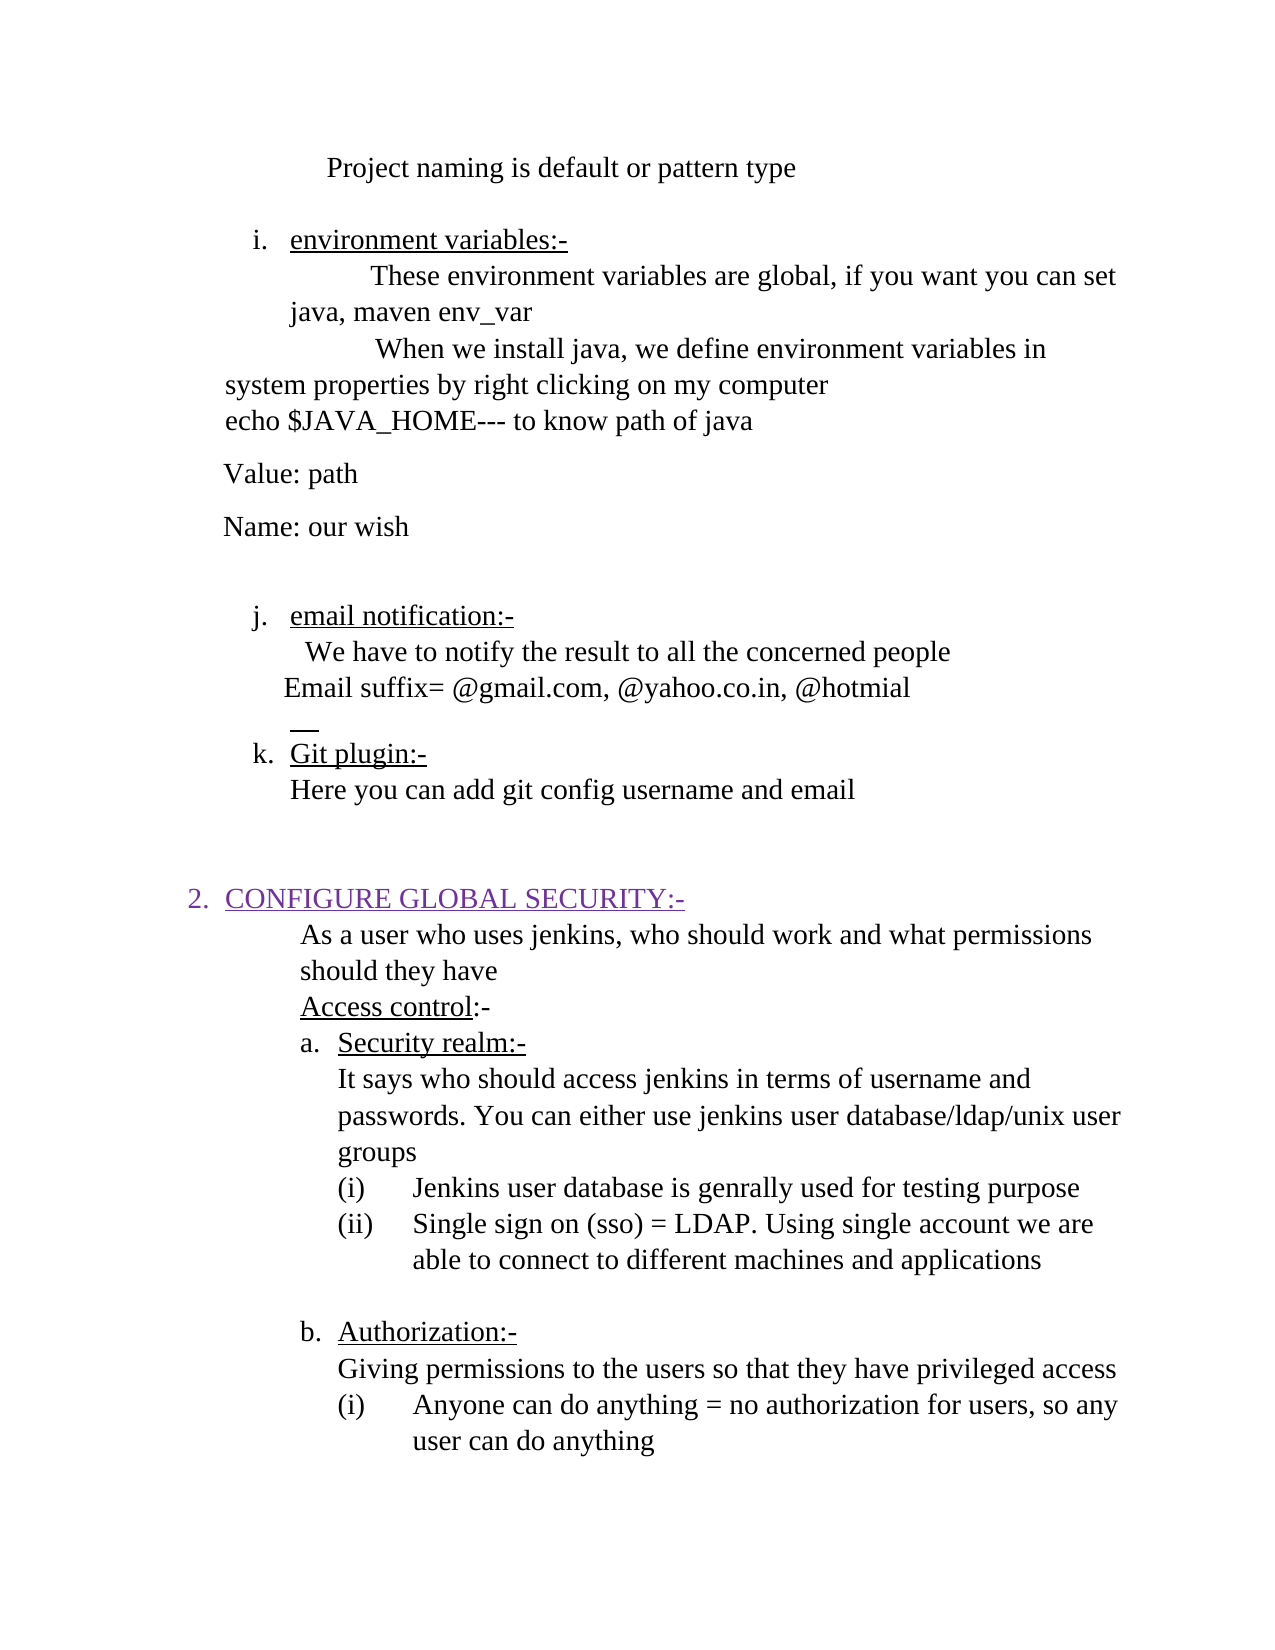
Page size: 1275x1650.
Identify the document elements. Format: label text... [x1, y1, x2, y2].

list Authorization:- [300, 1314, 1125, 1348]
list Security realm:- [300, 1025, 1125, 1059]
list We have to notify the result to all the concerned people [290, 634, 1125, 667]
list These environment variables are global, if you want you can set java, maven env_var [290, 258, 1125, 328]
text Name: our wish [150, 509, 1125, 542]
list Single sign on (sso) = LDAP. Using single account we are able to connect to different machines and applications [337, 1206, 1125, 1276]
list email notification:- [252, 598, 1125, 631]
list Jenkins user database is genrally used for testing purpose [337, 1170, 1125, 1203]
list As a user who uses jenkins, who should work and what permissions should they have [300, 917, 1125, 987]
list environment variables:- [252, 222, 1125, 256]
list Anyone can do anything = no authorization for users, so any user can do anything [337, 1387, 1125, 1457]
list Access control:- [300, 989, 1125, 1023]
list It says who should access jenkins in terms of username and passwords. You can either use jenkins user database/ldap/unix user groups [337, 1062, 1125, 1167]
list CONFIGURE GLOBAL SECURITY:- [187, 881, 1125, 914]
list echo $JAVA_HOME--- to know path of java [225, 403, 1125, 437]
list Here you can add git config username and email [290, 772, 1125, 806]
list Project naming is default or pattern type [290, 150, 1125, 183]
text Value: path [150, 456, 1125, 489]
list Git plugin:- [252, 736, 1125, 770]
list Giving permissions to the users so that they have privileged access [337, 1351, 1125, 1384]
list When we install java, we define environment variables in system properties by right clicking on my computer [225, 331, 1125, 400]
list Email suffix= @gmail.com, @yahoo.co.in, @hotmial [225, 670, 1125, 703]
